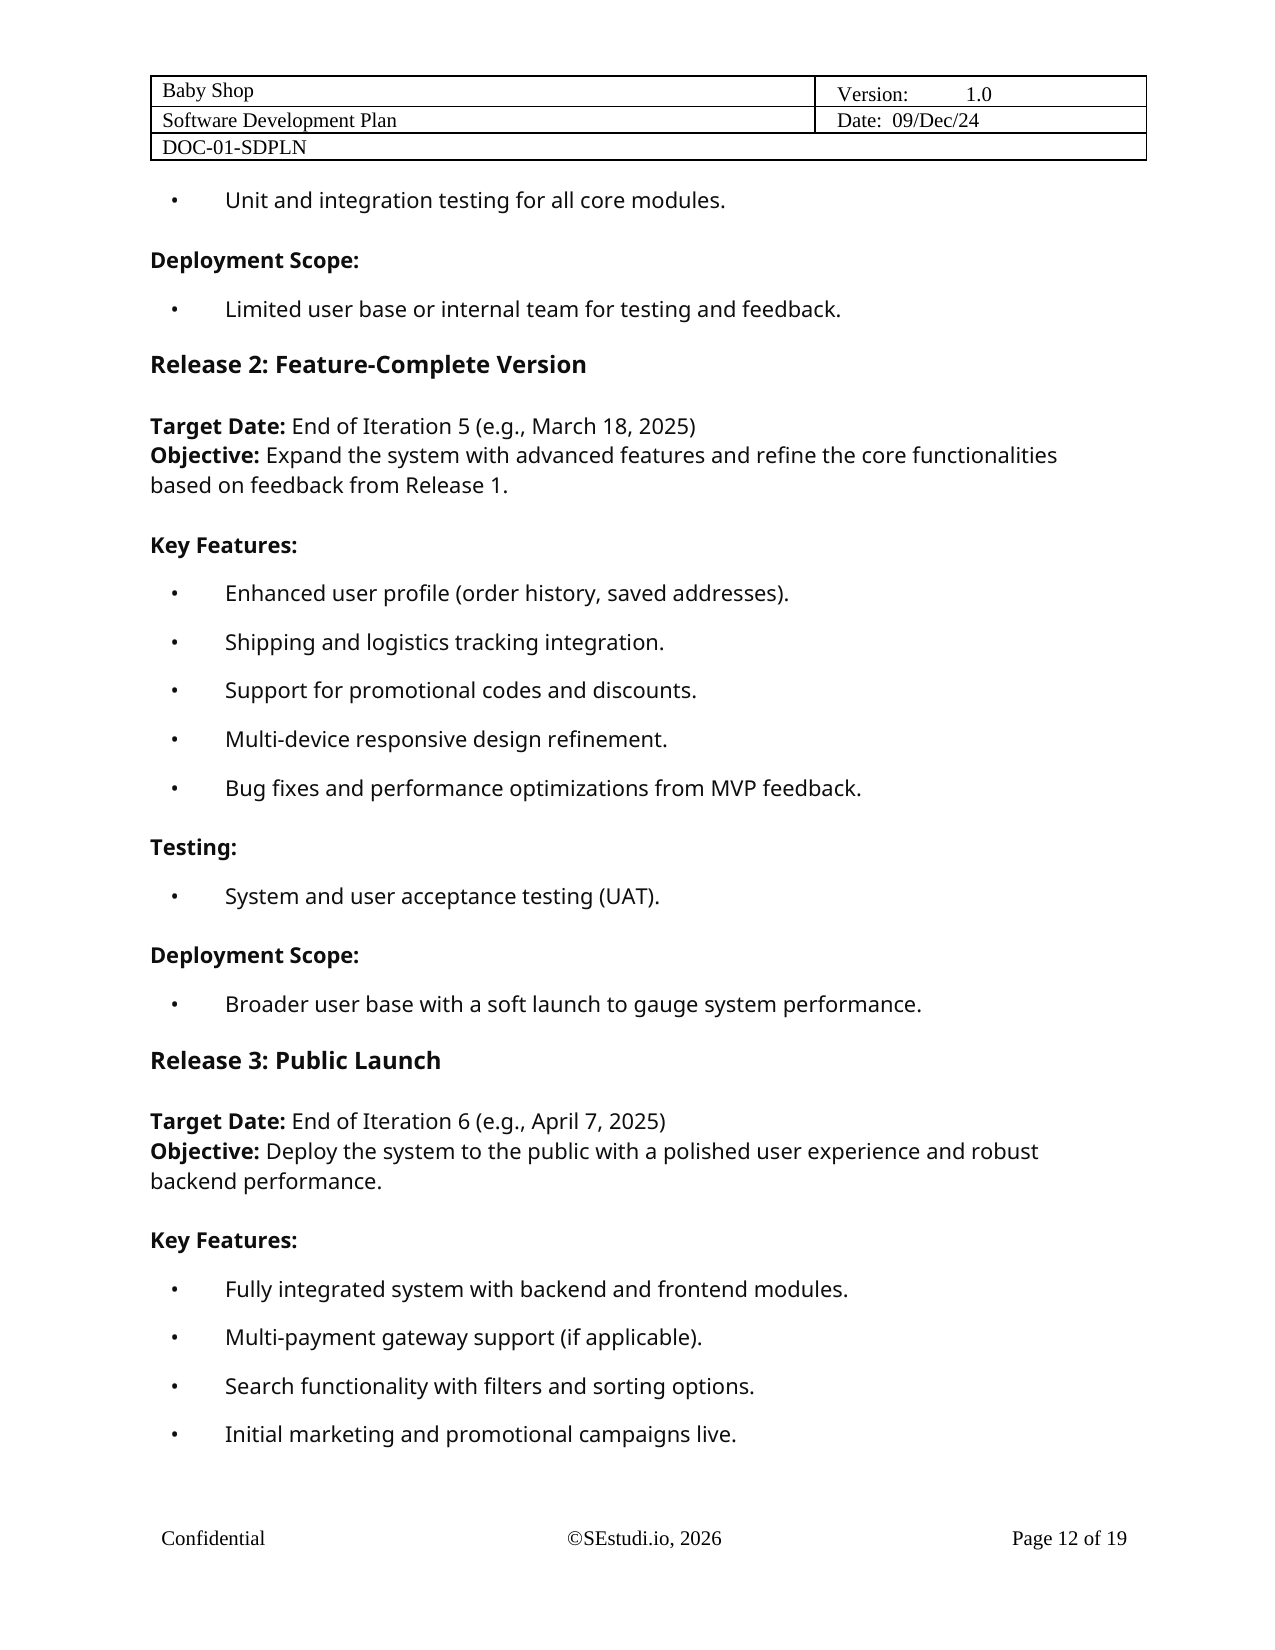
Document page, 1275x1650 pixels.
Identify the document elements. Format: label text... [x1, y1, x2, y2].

text • Initial marketing and promotional campaigns live. [150, 1419, 1125, 1449]
text • Multi-payment gateway support (if applicable). [150, 1322, 1125, 1352]
text • Support for promotional codes and discounts. [150, 676, 1125, 705]
text • Search functionality with filters and sorting options. [150, 1371, 1125, 1401]
text • Multi-device responsive design refinement. [150, 724, 1125, 754]
text Deployment Scope: [150, 245, 1125, 275]
text Key Features: [150, 1225, 1125, 1255]
text Target Date: End of Iteration 6 (e.g., April 7, 2025) [150, 1106, 1125, 1136]
text Objective: Deploy the system to the public with a polished user experience and robust backend performance. [150, 1136, 1125, 1195]
text • Broader user base with a soft launch to gauge system performance. [150, 989, 1125, 1019]
text • System and user acceptance testing (UAT). [150, 881, 1125, 911]
text Testing: [150, 832, 1125, 862]
text • Bug fixes and performance optimizations from MVP feedback. [150, 773, 1125, 802]
text Release 3: Public Launch [150, 1044, 1125, 1076]
text Target Date: End of Iteration 5 (e.g., March 18, 2025) [150, 411, 1125, 441]
text • Enhanced user profile (order history, saved addresses). [150, 578, 1125, 608]
text • Limited user base or internal team for testing and feedback. [150, 293, 1125, 323]
text Release 2: Feature-Complete Version [150, 348, 1125, 381]
text Deployment Scope: [150, 940, 1125, 970]
text • Shipping and logistics tracking integration. [150, 627, 1125, 657]
text Objective: Expand the system with advanced features and refine the core functionalities based on feedback from Release 1. [150, 441, 1125, 500]
text Key Features: [150, 530, 1125, 560]
text • Fully integrated system with backend and frontend modules. [150, 1274, 1125, 1303]
text • Unit and integration testing for all core modules. [150, 185, 1125, 215]
